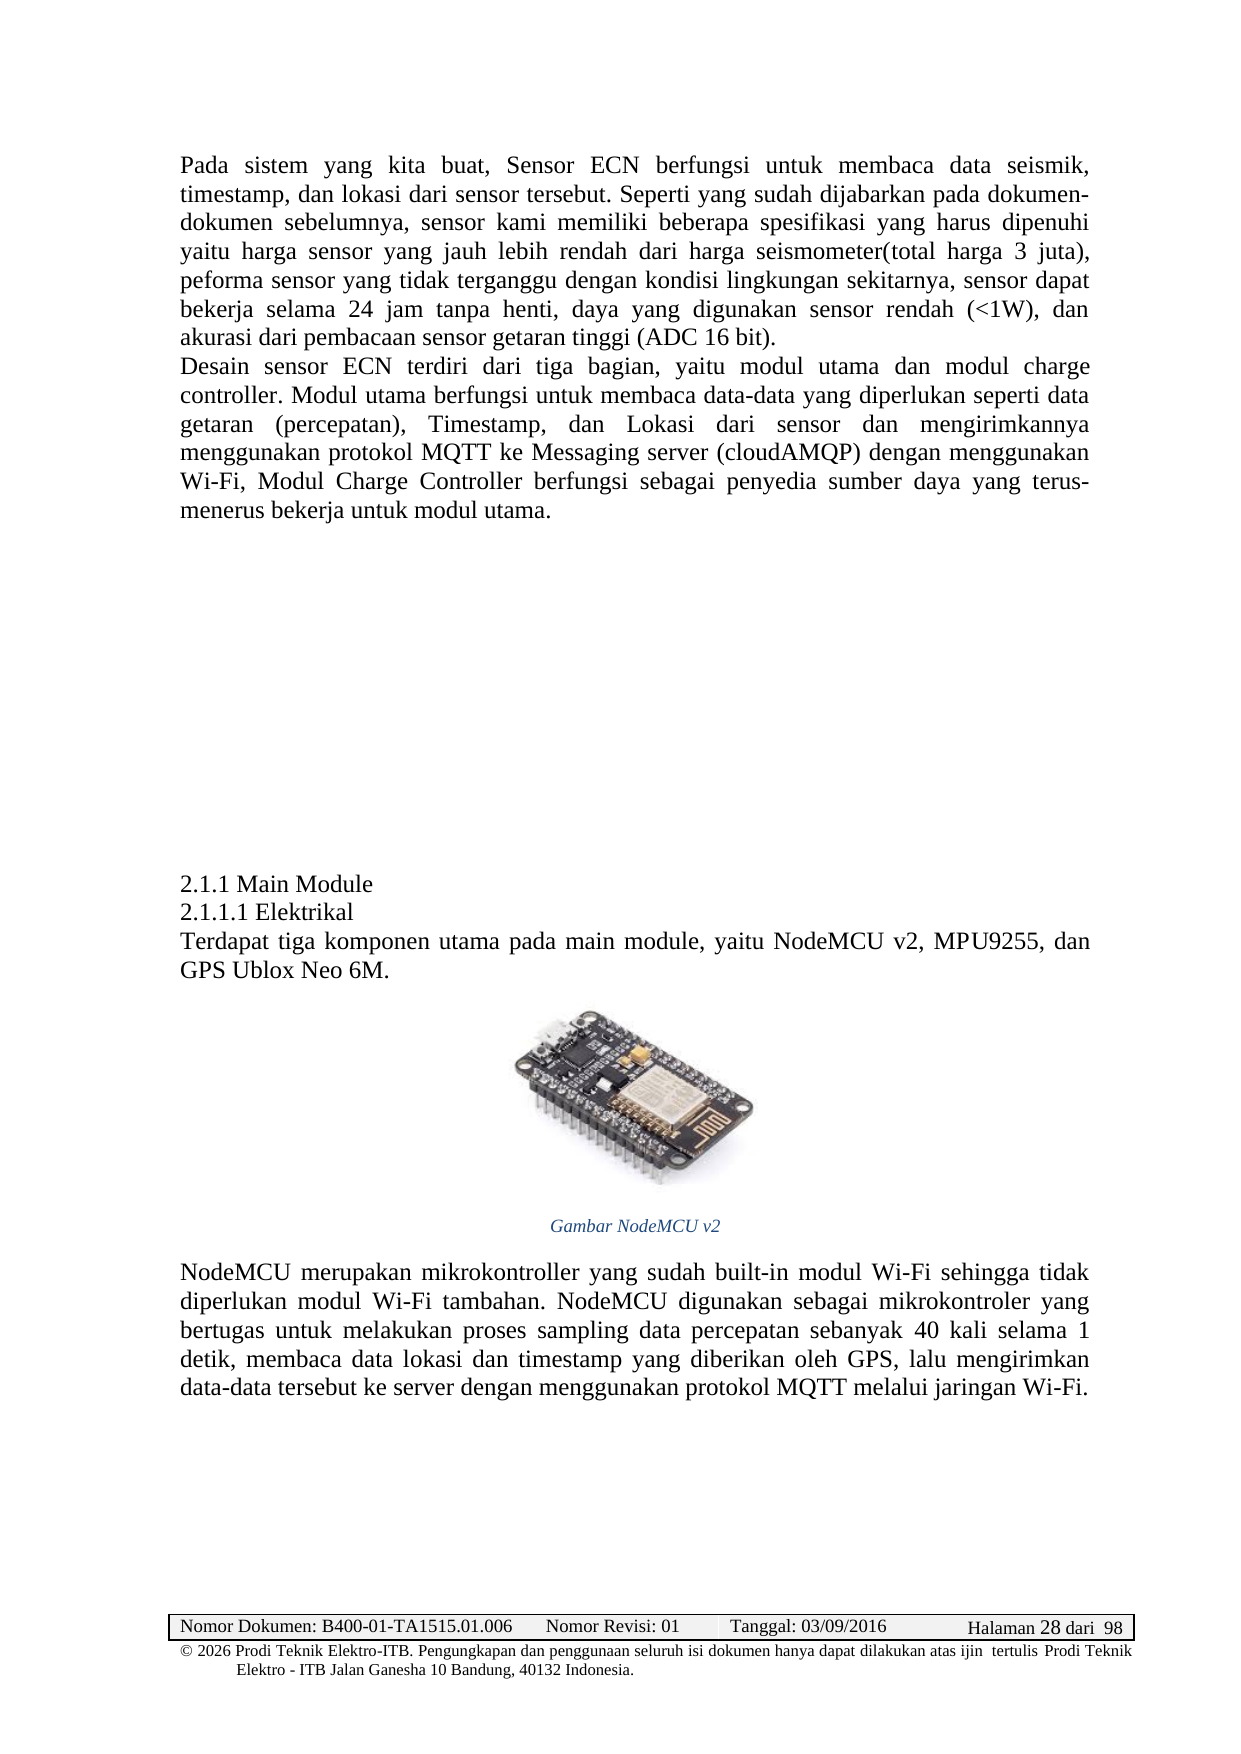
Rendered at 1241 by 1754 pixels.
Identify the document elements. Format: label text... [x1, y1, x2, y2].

text NodeMCU merupakan mikrokontroller yang sudah built-in modul Wi-Fi sehingga tidak diperlukan modul Wi-Fi tambahan. NodeMCU digunakan sebagai mikrokontroler yang bertugas untuk melakukan proses sampling data percepatan sebanyak 40 kali selama 1 detik, membaca data lokasi dan timestamp yang diberikan oleh GPS, lalu mengirimkan data-data tersebut ke server dengan menggunakan protokol MQTT melalui jaringan Wi-Fi. [180, 1257, 1090, 1401]
text Gambar NodeMCU v2 [180, 1215, 1090, 1237]
picture [480, 983, 790, 1215]
text Pada sistem yang kita buat, Sensor ECN berfungsi untuk membaca data seismik, timestamp, dan lokasi dari sensor tersebut. Seperti yang sudah dijabarkan pada dokumen-dokumen sebelumnya, sensor kami memiliki beberapa spesifikasi yang harus dipenuhi yaitu harga sensor yang jauh lebih rendah dari harga seismometer(total harga 3 juta), peforma sensor yang tidak terganggu dengan kondisi lingkungan sekitarnya, sensor dapat bekerja selama 24 jam tanpa henti, daya yang digunakan sensor rendah (<1W), dan akurasi dari pembacaan sensor getaran tinggi (ADC 16 bit). [180, 150, 1090, 351]
text 2.1.1.1 Elektrikal [180, 897, 1090, 926]
text Terdapat tiga komponen utama pada main module, yaitu NodeMCU v2, MPU9255, dan GPS Ublox Neo 6M. [180, 926, 1090, 984]
text Desain sensor ECN terdiri dari tiga bagian, yaitu modul utama dan modul charge controller. Modul utama berfungsi untuk membaca data-data yang diperlukan seperti data getaran (percepatan), Timestamp, dan Lokasi dari sensor dan mengirimkannya menggunakan protokol MQTT ke Messaging server (cloudAMQP) dengan menggunakan Wi-Fi, Modul Charge Controller berfungsi sebagai penyedia sumber daya yang terus-menerus bekerja untuk modul utama. [180, 351, 1090, 524]
text 2.1.1 Main Module [180, 869, 1090, 897]
